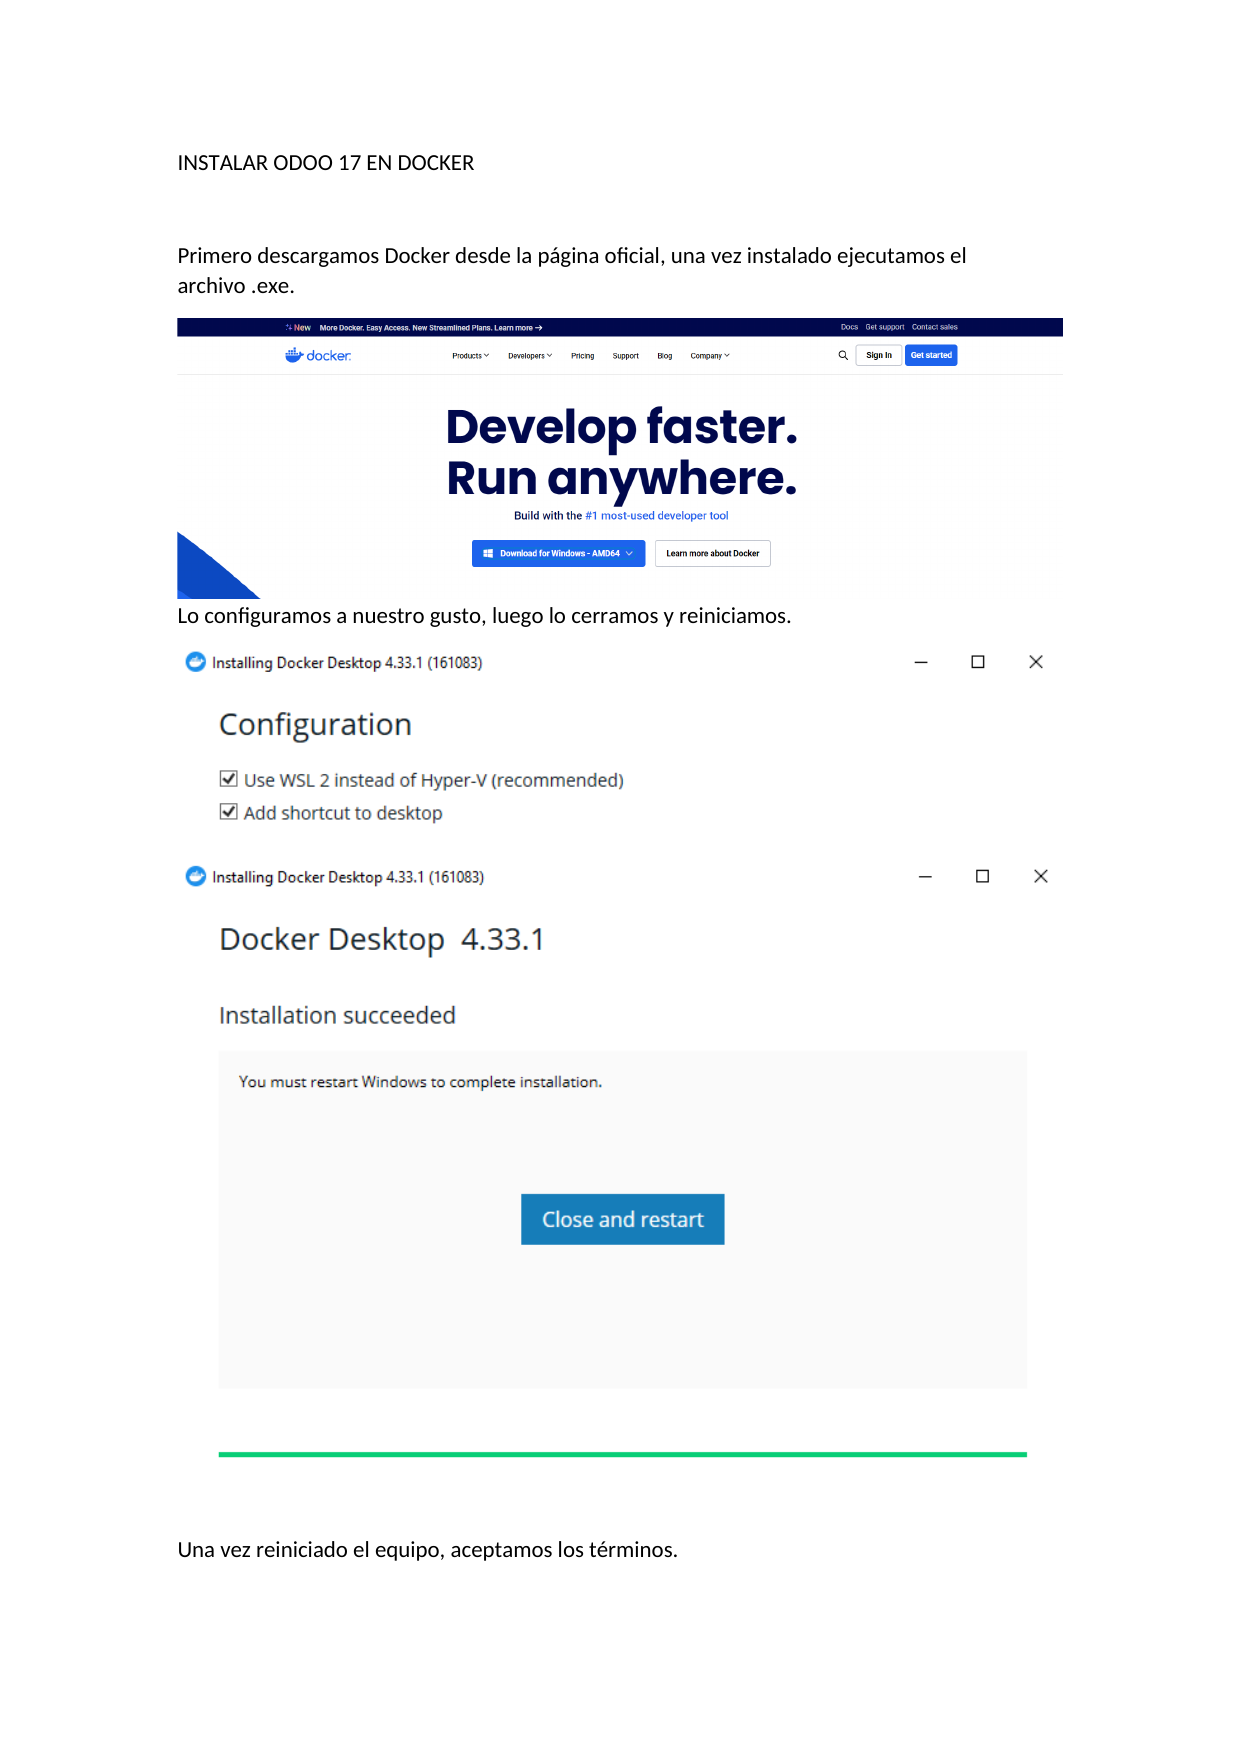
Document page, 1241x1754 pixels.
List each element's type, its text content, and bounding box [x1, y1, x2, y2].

picture [177, 318, 1063, 599]
text INSTALAR ODOO 17 EN DOCKER [177, 148, 1063, 176]
picture [177, 861, 1063, 1470]
text Una vez reiniciado el equipo, aceptamos los términos. [177, 1535, 1063, 1563]
text Primero descargamos Docker desde la página oficial, una vez instalado ejecutamos el archivo .exe. [177, 241, 1063, 299]
picture [177, 648, 1063, 860]
text Lo configuramos a nuestro gusto, luego lo cerramos y reiniciamos. [177, 599, 1063, 629]
